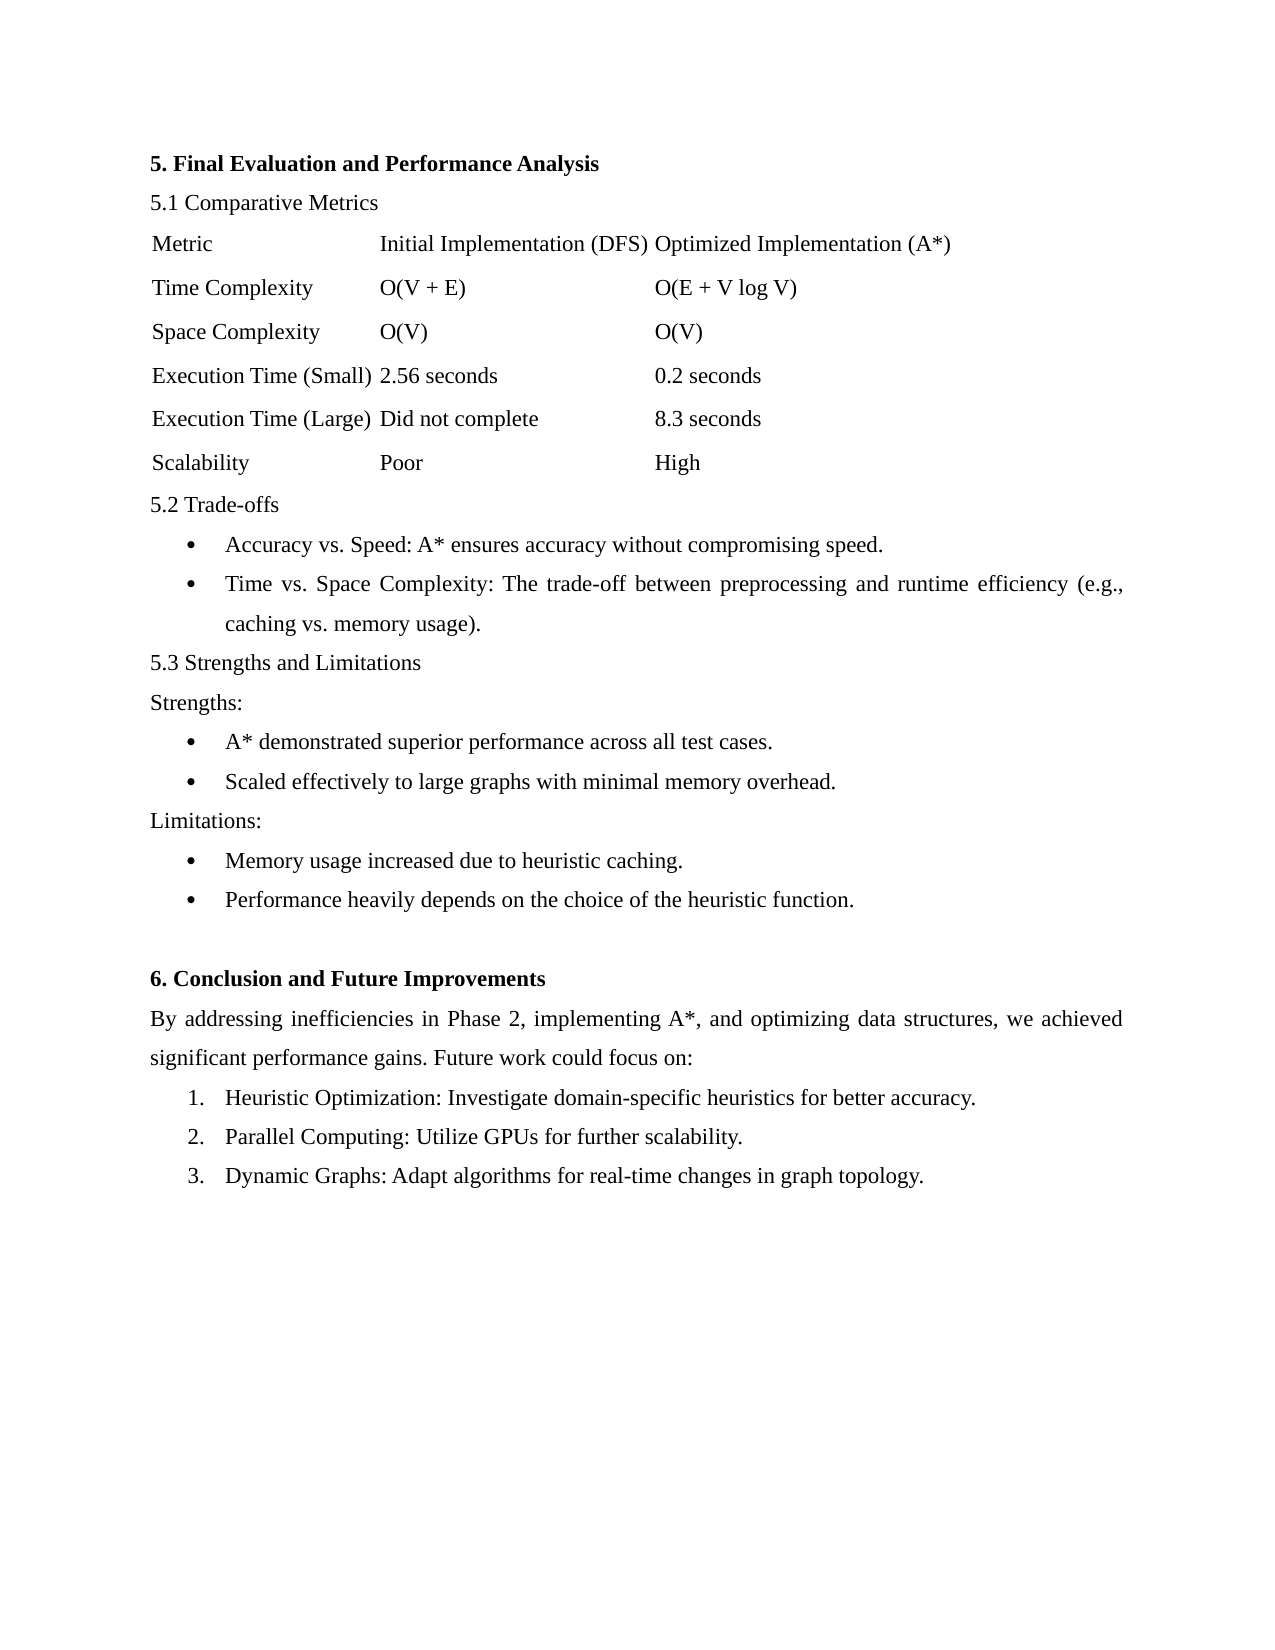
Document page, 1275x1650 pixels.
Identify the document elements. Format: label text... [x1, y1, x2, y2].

text 5. Final Evaluation and Performance Analysis [150, 150, 1125, 176]
table_cell 2.56 seconds [378, 360, 653, 404]
table_cell O(V) [378, 316, 653, 360]
table_cell 8.3 seconds [653, 404, 957, 448]
text Strengths: [150, 689, 1125, 715]
table_cell O(V) [653, 316, 957, 360]
table_cell Execution Time (Small) [150, 360, 378, 404]
table_header Optimized Implementation (A*) [653, 229, 957, 273]
text 5.1 Comparative Metrics [150, 189, 1125, 216]
table_cell Time Complexity [150, 273, 378, 316]
list Heuristic Optimization: Investigate domain-specific heuristics for better accuracy. [187, 1084, 1125, 1110]
table_cell High [653, 448, 957, 491]
table_cell O(V + E) [378, 273, 653, 316]
text 5.2 Trade-offs [150, 491, 1125, 518]
table_cell Poor [378, 448, 653, 491]
list Accuracy vs. Speed: A* ensures accuracy without compromising speed. [187, 531, 1125, 557]
text Limitations: [150, 807, 1125, 834]
text 5.3 Strengths and Limitations [150, 649, 1125, 676]
list Time vs. Space Complexity: The trade-off between preprocessing and runtime efficiency (e.g., caching vs. memory usage). [187, 570, 1125, 636]
text 6. Conclusion and Future Improvements [150, 965, 1125, 992]
table_cell 0.2 seconds [653, 360, 957, 404]
list Performance heavily depends on the choice of the heuristic function. [187, 886, 1125, 913]
text By addressing inefficiencies in Phase 2, implementing A*, and optimizing data structures, we achieved significant performance gains. Future work could focus on: [150, 1005, 1125, 1071]
table_header Initial Implementation (DFS) [378, 229, 653, 273]
table_cell Space Complexity [150, 316, 378, 360]
list Scaled effectively to large graphs with minimal memory overhead. [187, 768, 1125, 794]
list A* demonstrated superior performance across all test cases. [187, 728, 1125, 755]
list Memory usage increased due to heuristic caching. [187, 847, 1125, 873]
table_header Metric [150, 229, 378, 273]
list Dynamic Graphs: Adapt algorithms for real-time changes in graph topology. [187, 1163, 1125, 1189]
table_cell Scalability [150, 448, 378, 491]
table_cell O(E + V log V) [653, 273, 957, 316]
list Parallel Computing: Utilize GPUs for further scalability. [187, 1123, 1125, 1149]
table_cell Did not complete [378, 404, 653, 448]
table_cell Execution Time (Large) [150, 404, 378, 448]
